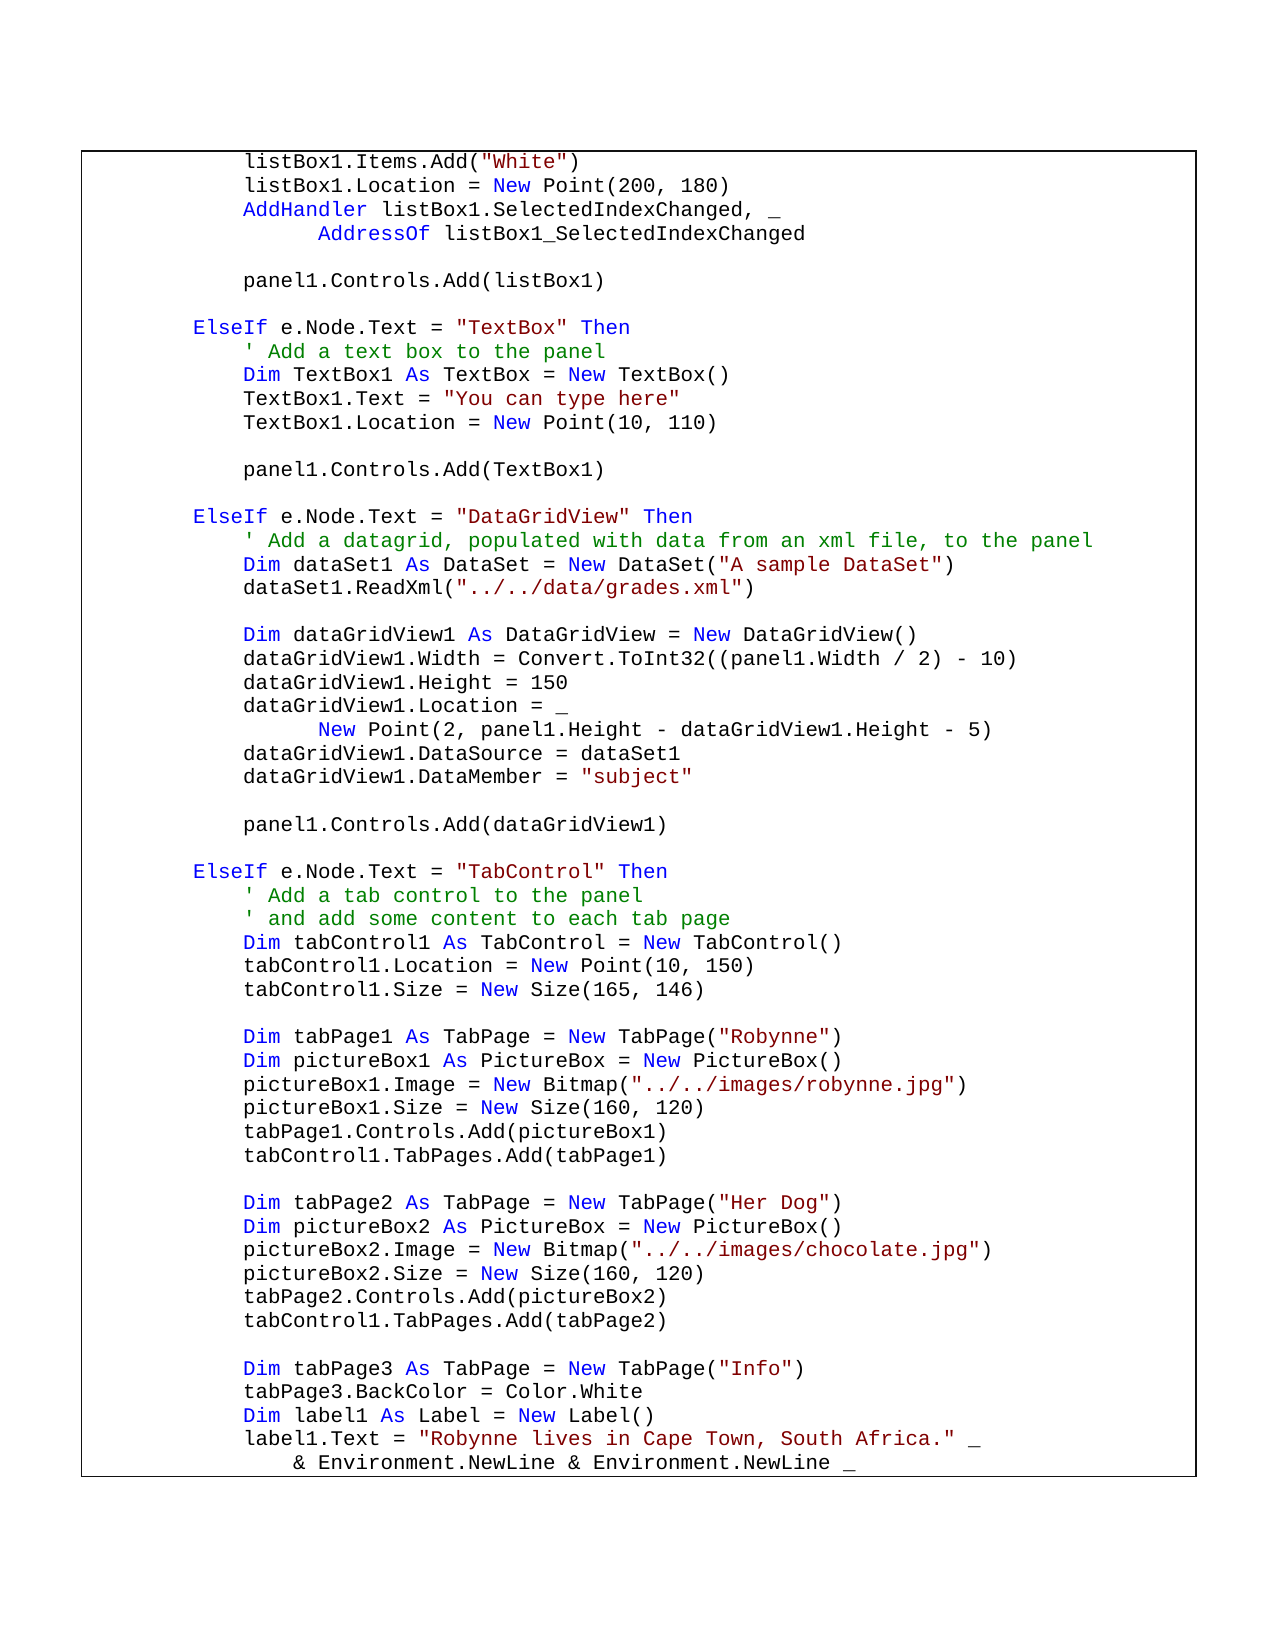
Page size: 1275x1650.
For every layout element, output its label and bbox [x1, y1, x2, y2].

table_cell [82, 152, 1195, 1476]
